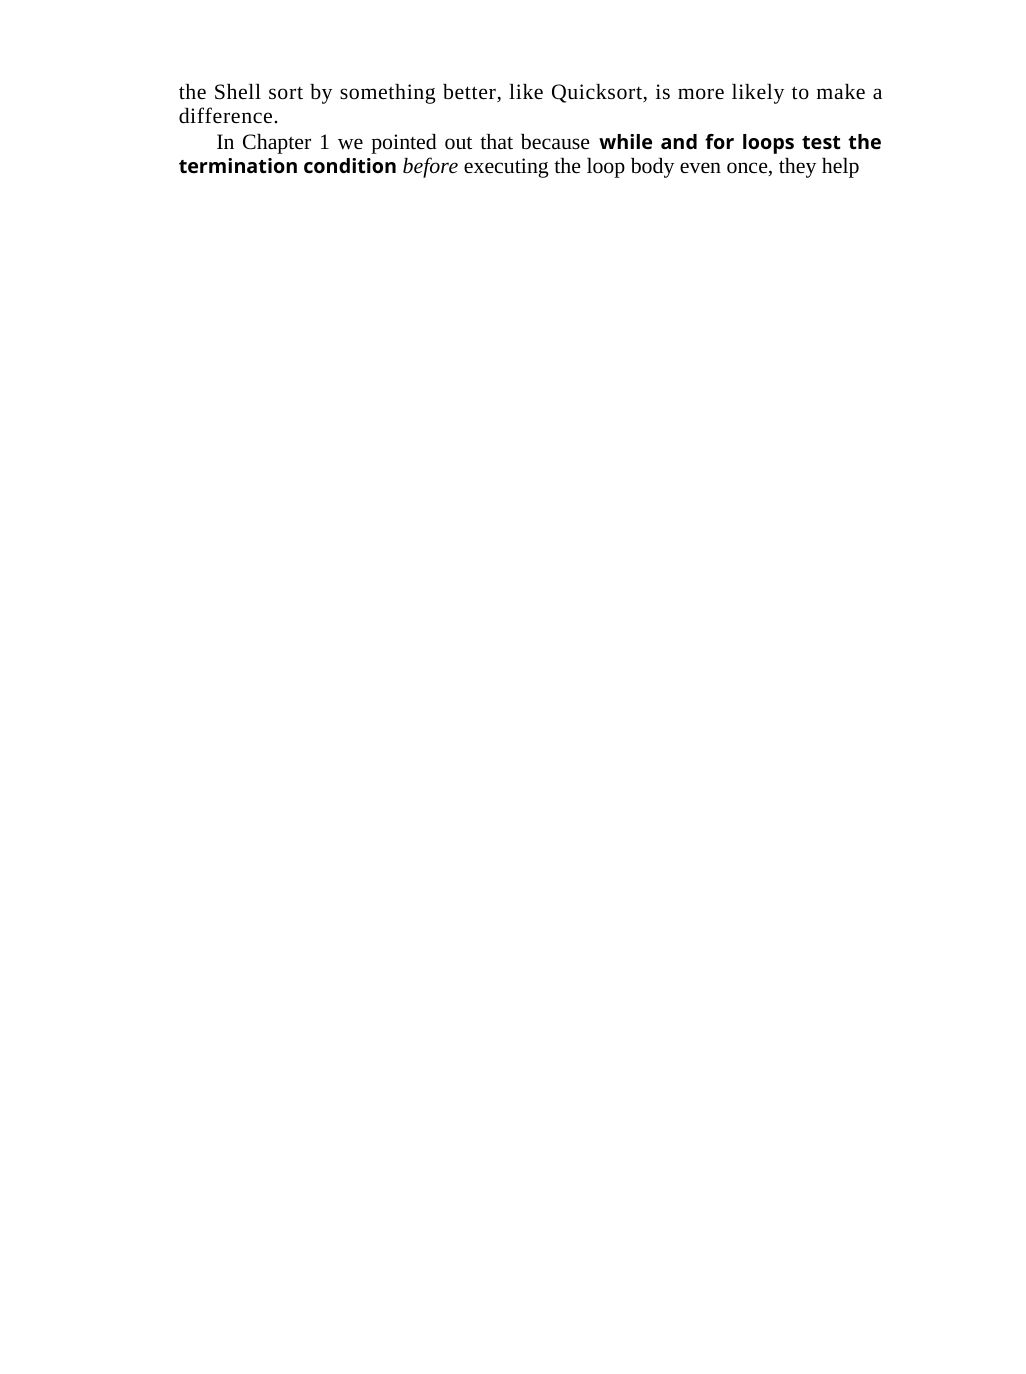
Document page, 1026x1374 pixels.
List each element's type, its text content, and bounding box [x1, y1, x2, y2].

text In Chapter 1 we pointed out that because while and for loops test the termination condition before executing the loop body even once, they help [178, 130, 898, 178]
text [178, 79, 898, 129]
